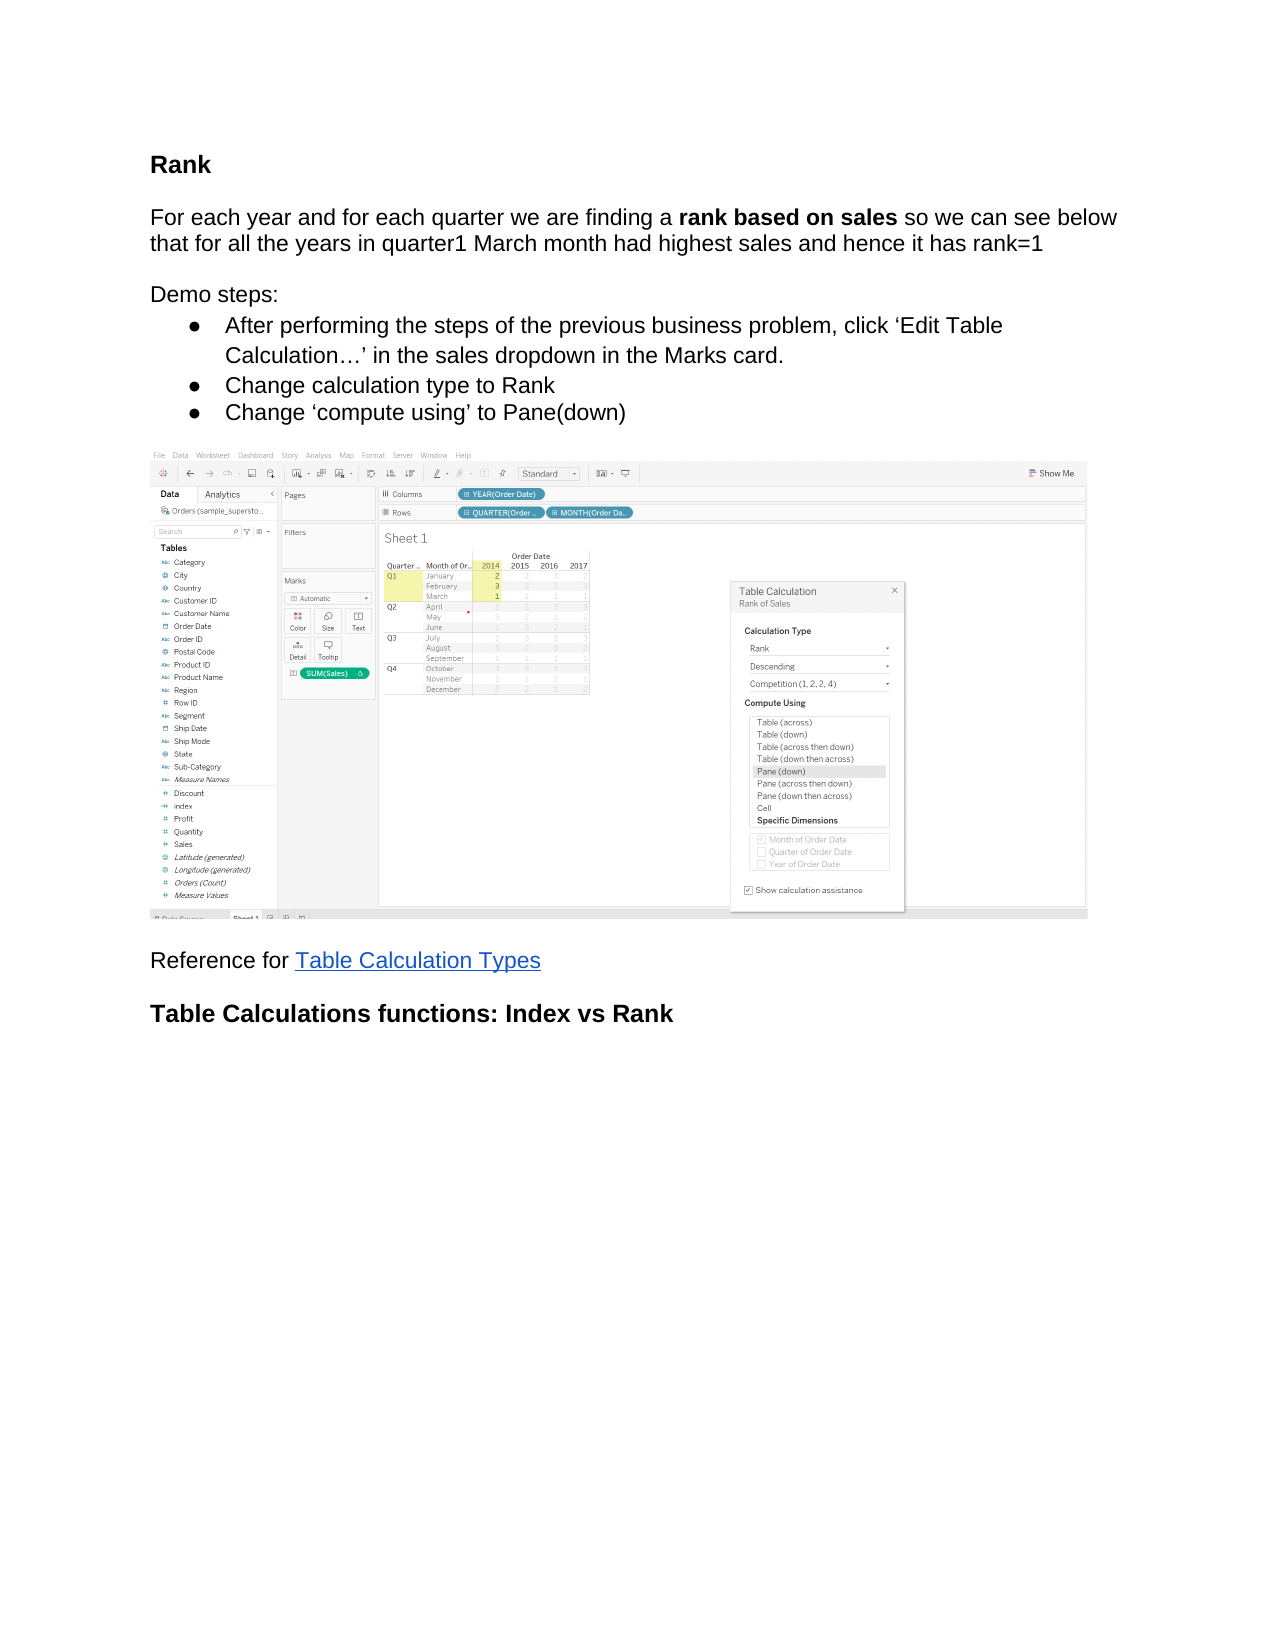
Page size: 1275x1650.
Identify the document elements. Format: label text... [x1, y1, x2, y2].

list Change ‘compute using’ to Pane(down) [187, 398, 1125, 425]
text For each year and for each quarter we are finding a rank based on sales so we can see below that for all the years in quarter1 March month had highest sales and hence it has rank=1 [150, 204, 1125, 256]
list After performing the steps of the previous business problem, click ‘Edit Table Calculation…’ in the sales dropdown in the Marks card. [187, 312, 1125, 368]
subtitle Rank [150, 150, 1125, 179]
subtitle Table Calculations functions: Index vs Rank [150, 999, 1125, 1027]
text Demo steps: [150, 281, 1125, 308]
text Reference for Table Calculation Types [150, 947, 1125, 974]
list Change calculation type to Rank [187, 372, 1125, 398]
picture [150, 449, 1088, 919]
